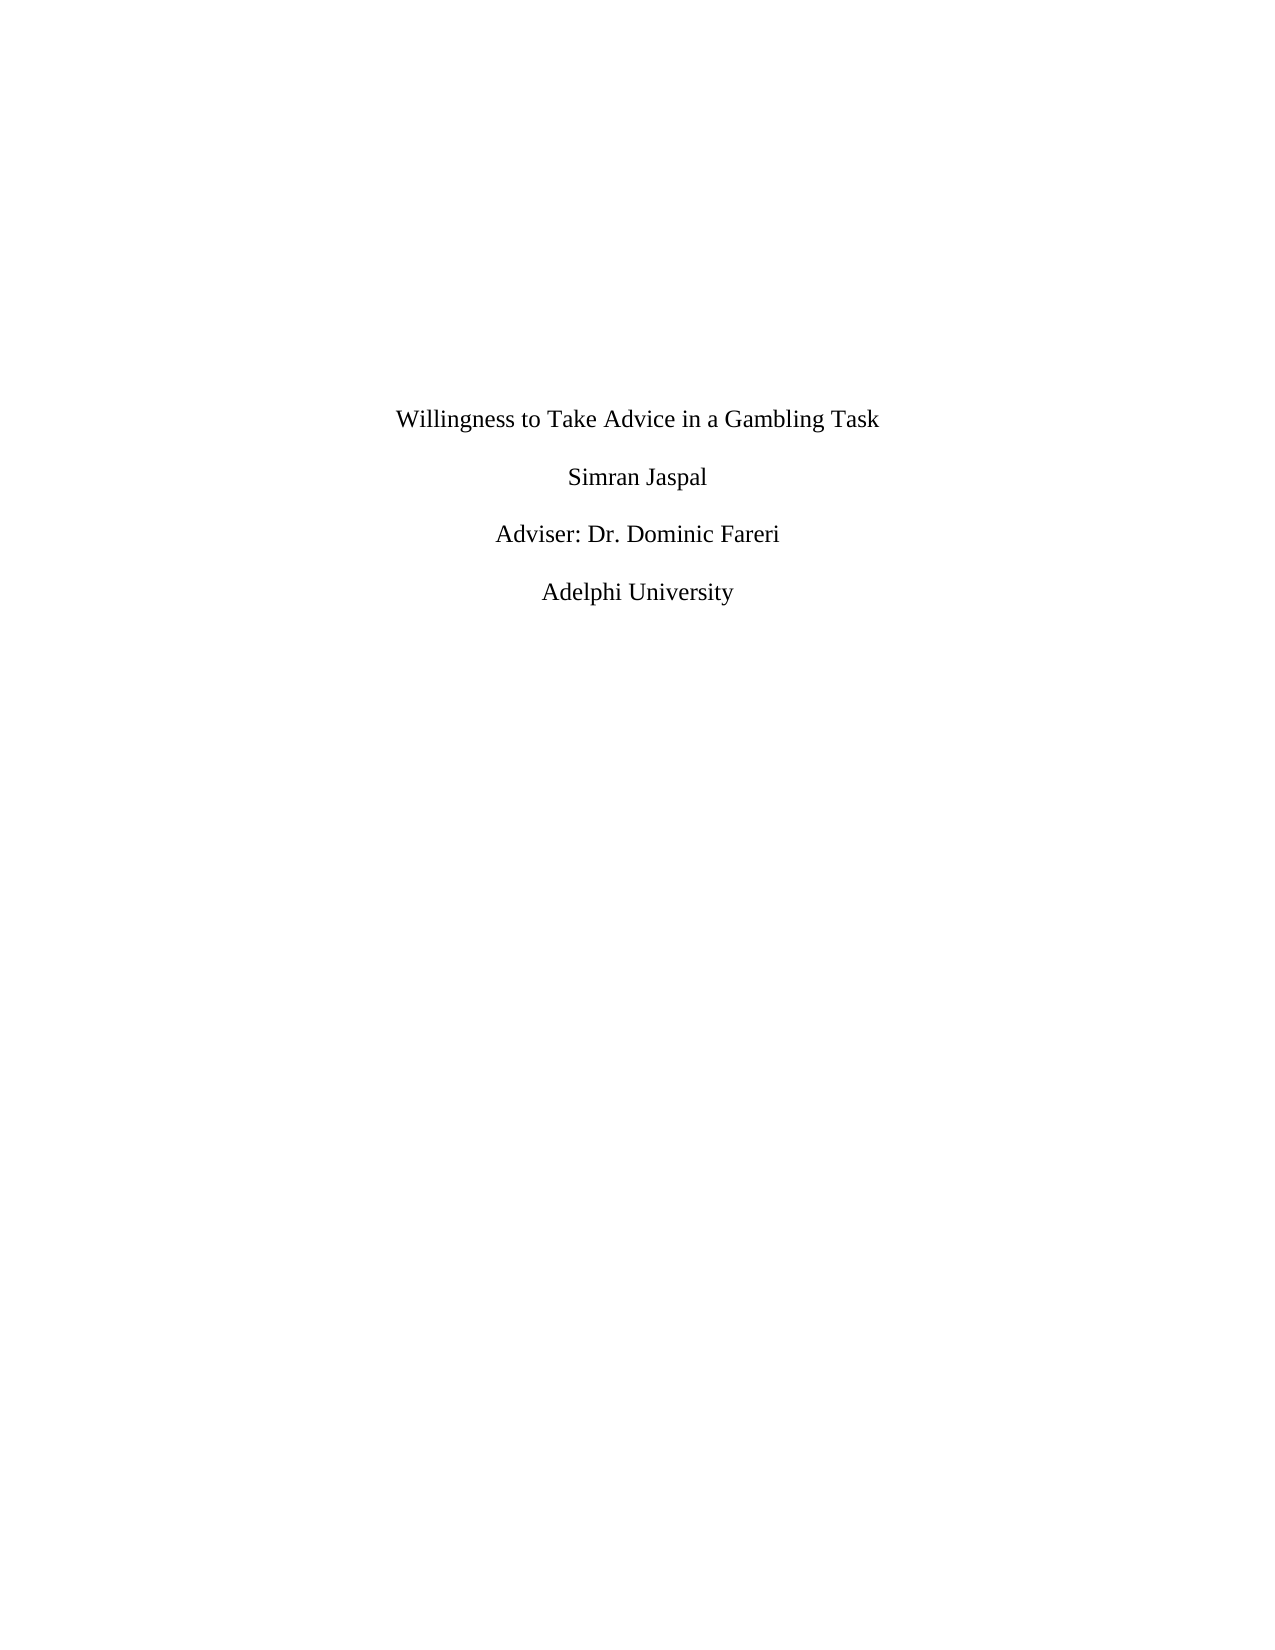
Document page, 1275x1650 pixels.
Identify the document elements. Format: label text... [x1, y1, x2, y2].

text Adviser: Dr. Dominic Fareri [150, 519, 1125, 548]
text Adelphi University [150, 577, 1125, 606]
text Willingness to Take Advice in a Gambling Task [150, 404, 1125, 433]
text Simran Jaspal [150, 462, 1125, 491]
